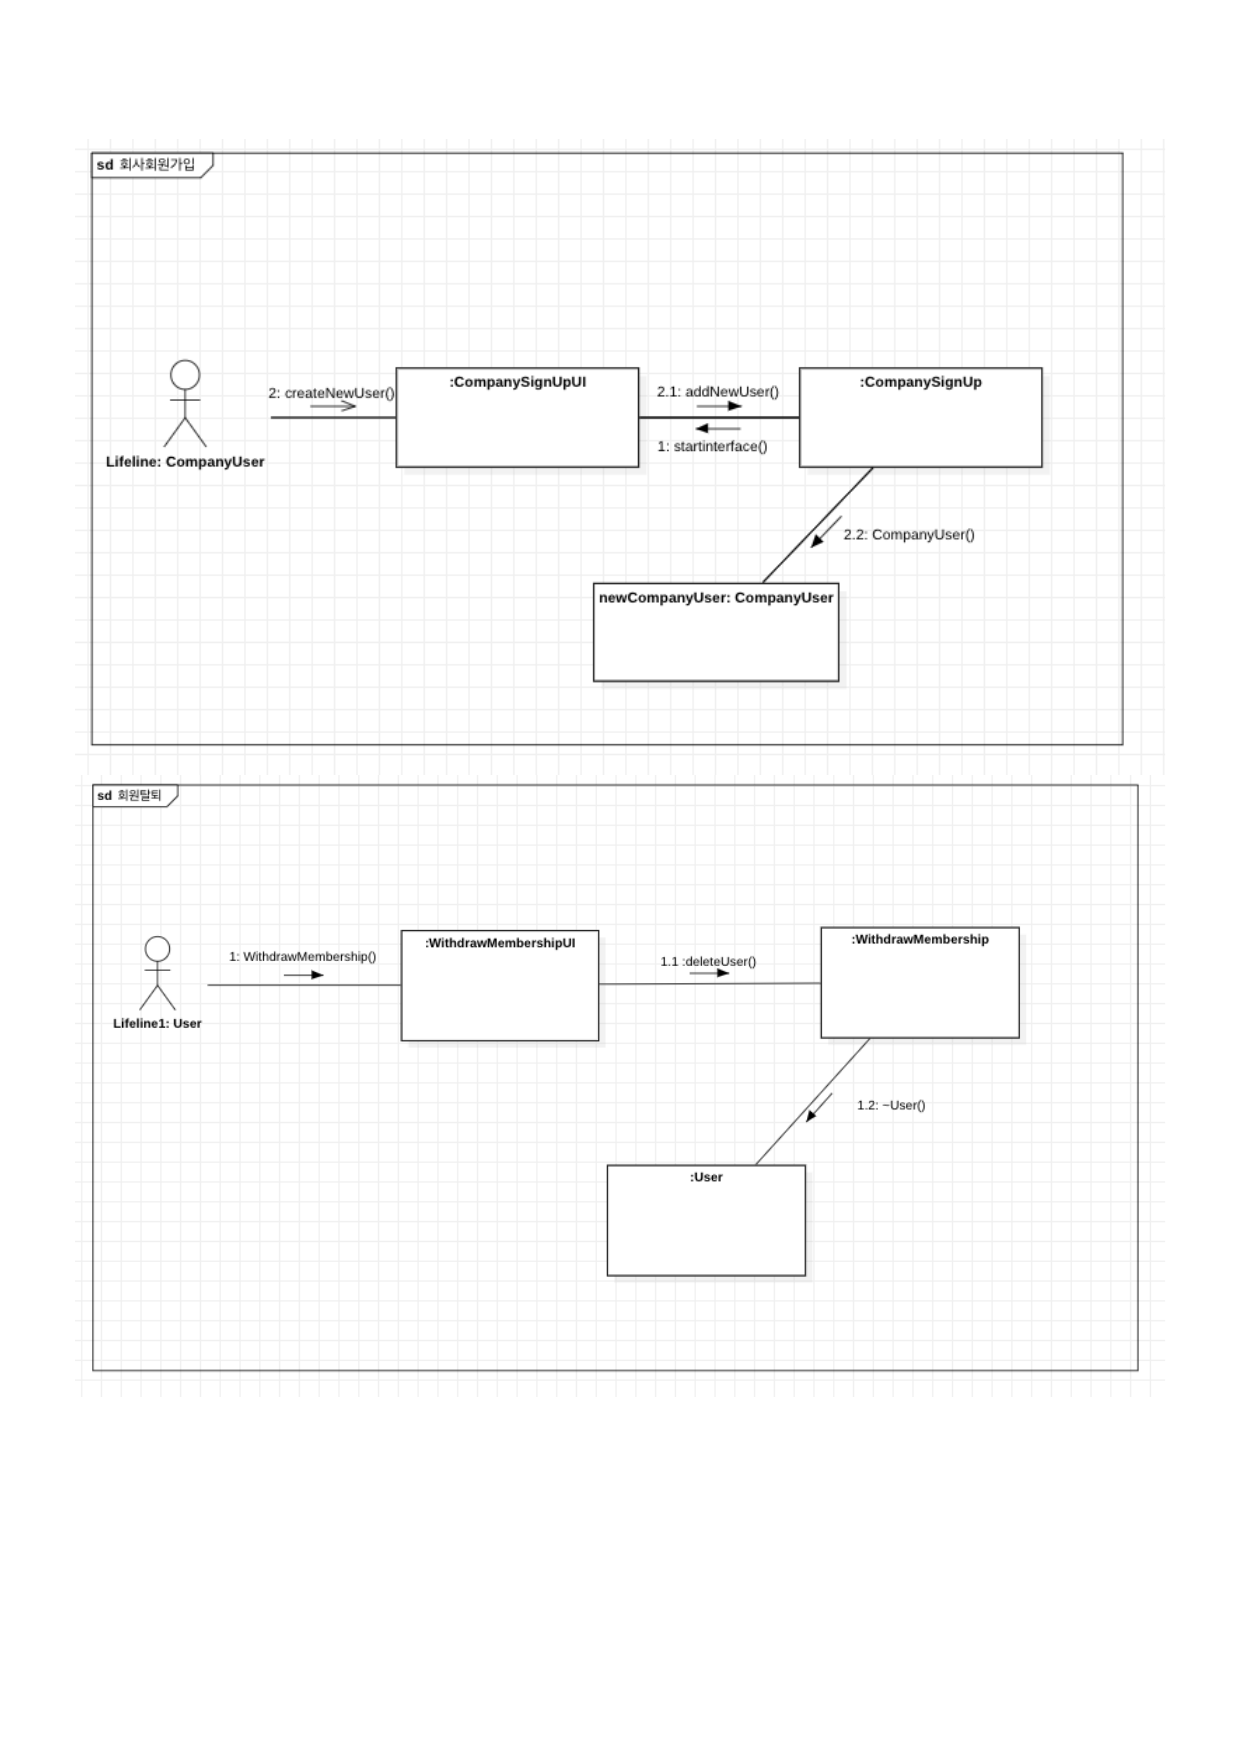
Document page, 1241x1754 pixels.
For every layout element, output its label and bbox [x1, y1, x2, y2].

picture [75, 139, 1166, 1397]
